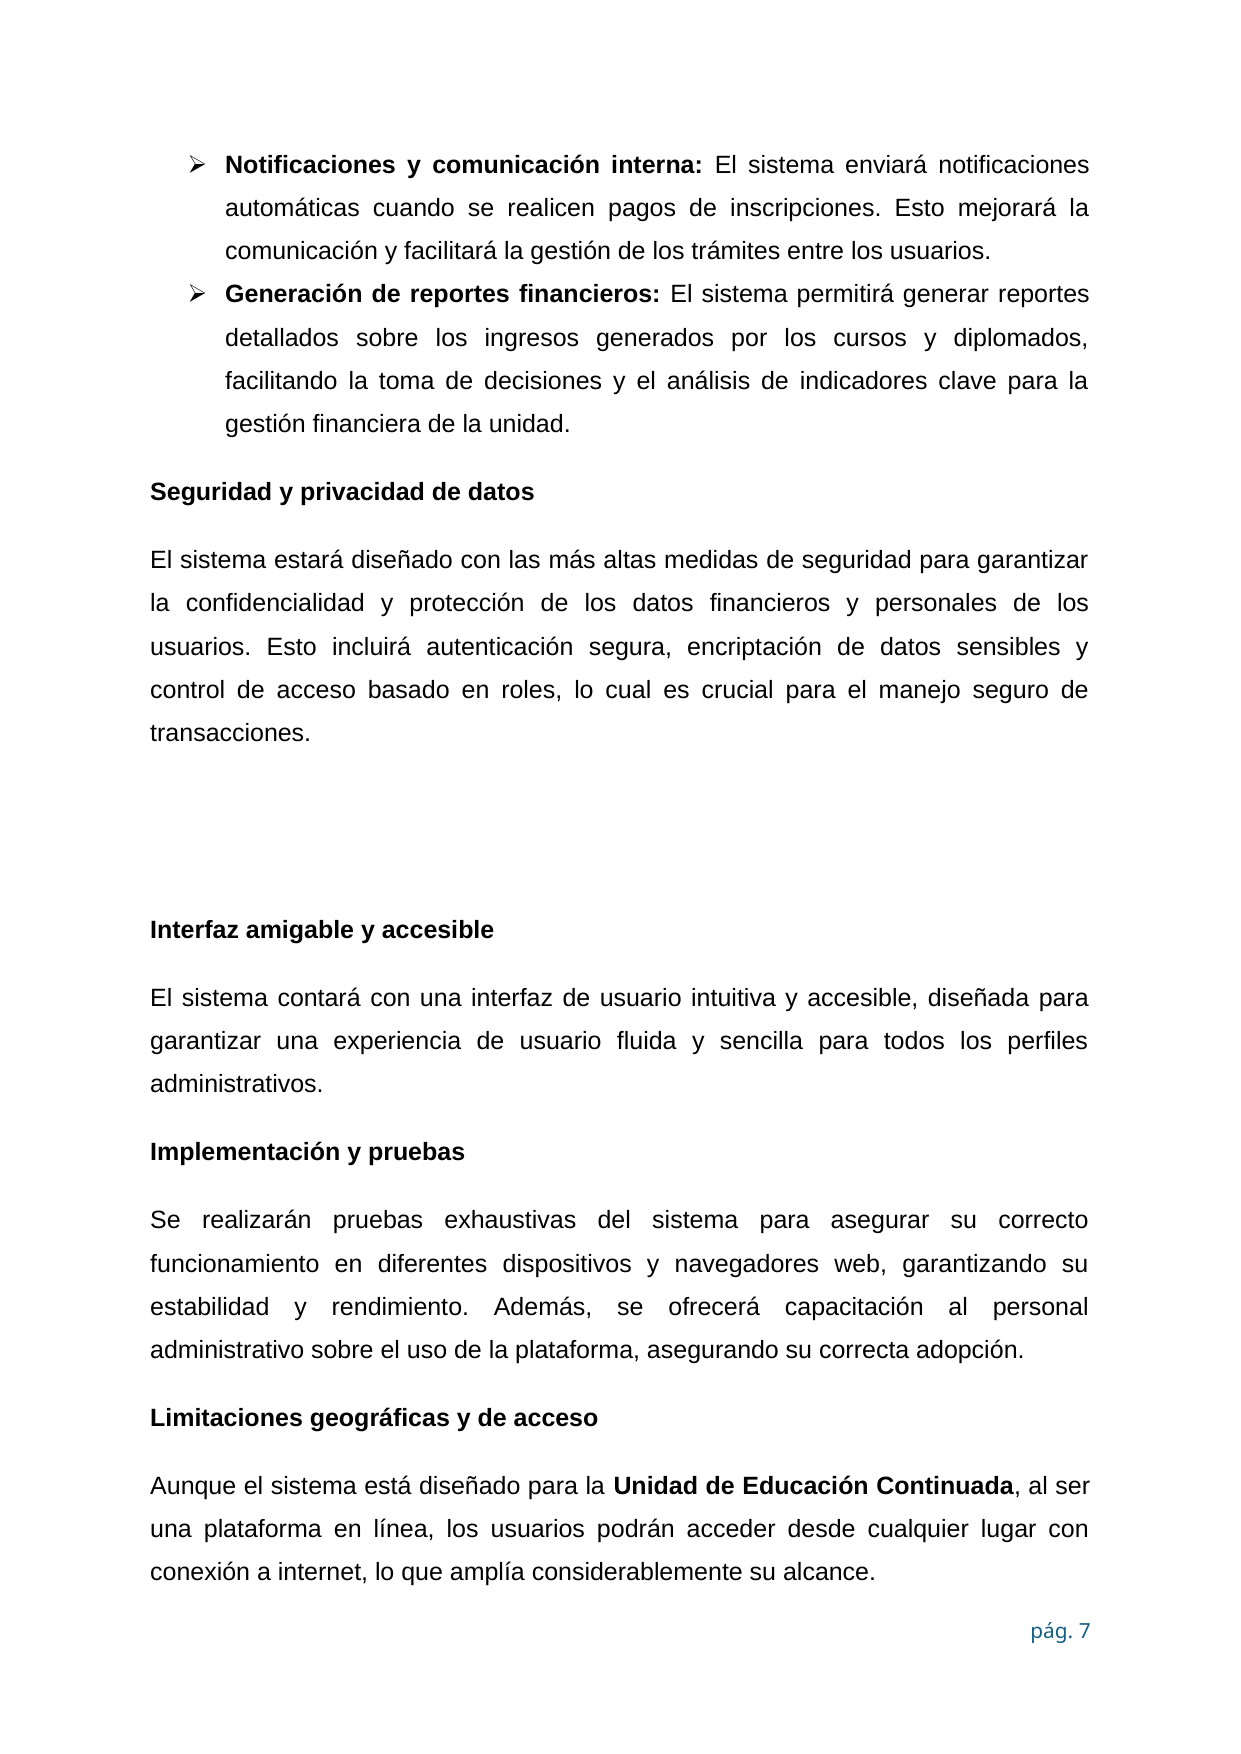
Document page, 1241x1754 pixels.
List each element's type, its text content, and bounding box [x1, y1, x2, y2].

text Implementación y pruebas [150, 1137, 1090, 1166]
text El sistema estará diseñado con las más altas medidas de seguridad para garantizar la confidencialidad y protección de los datos financieros y personales de los usuarios. Esto incluirá autenticación segura, encriptación de datos sensibles y control de acceso basado en roles, lo cual es crucial para el manejo seguro de transacciones. [150, 545, 1090, 746]
list Notificaciones y comunicación interna: El sistema enviará notificaciones automáticas cuando se realicen pagos de inscripciones. Esto mejorará la comunicación y facilitará la gestión de los trámites entre los usuarios. [187, 150, 1090, 265]
text Seguridad y privacidad de datos [150, 477, 1090, 506]
text Limitaciones geográficas y de acceso [150, 1403, 1090, 1432]
list Generación de reportes financieros: El sistema permitirá generar reportes detallados sobre los ingresos generados por los cursos y diplomados, facilitando la toma de decisiones y el análisis de indicadores clave para la gestión financiera de la unidad. [187, 279, 1090, 438]
text Aunque el sistema está diseñado para la Unidad de Educación Continuada, al ser una plataforma en línea, los usuarios podrán acceder desde cualquier lugar con conexión a internet, lo que amplía considerablemente su alcance. [150, 1471, 1090, 1586]
text El sistema contará con una interfaz de usuario intuitiva y accesible, diseñada para garantizar una experiencia de usuario fluida y sencilla para todos los perfiles administrativos. [150, 983, 1090, 1098]
text Interfaz amigable y accesible [150, 915, 1090, 943]
text Se realizarán pruebas exhaustivas del sistema para asegurar su correcto funcionamiento en diferentes dispositivos y navegadores web, garantizando su estabilidad y rendimiento. Además, se ofrecerá capacitación al personal administrativo sobre el uso de la plataforma, asegurando su correcta adopción. [150, 1205, 1090, 1363]
